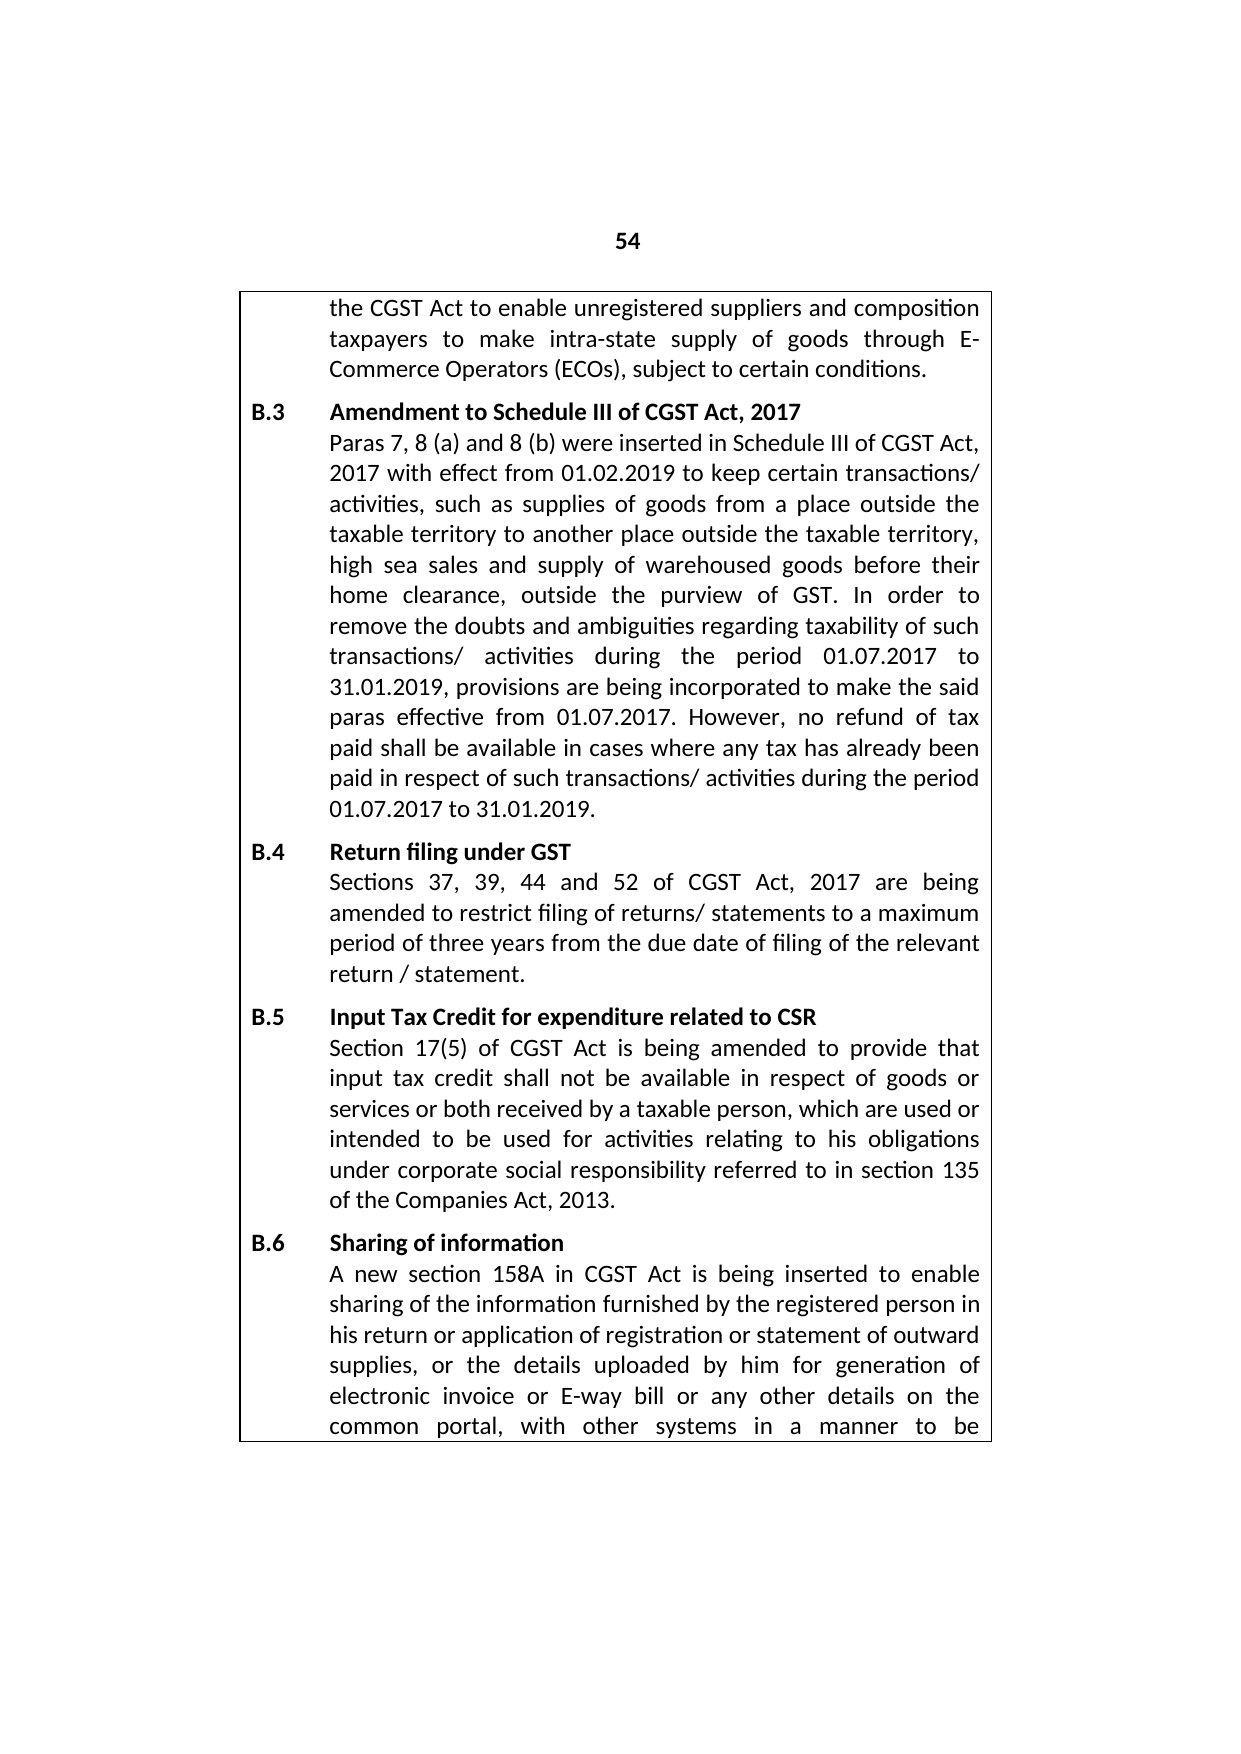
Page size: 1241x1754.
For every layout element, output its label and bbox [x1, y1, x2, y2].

table_cell [241, 292, 991, 1441]
